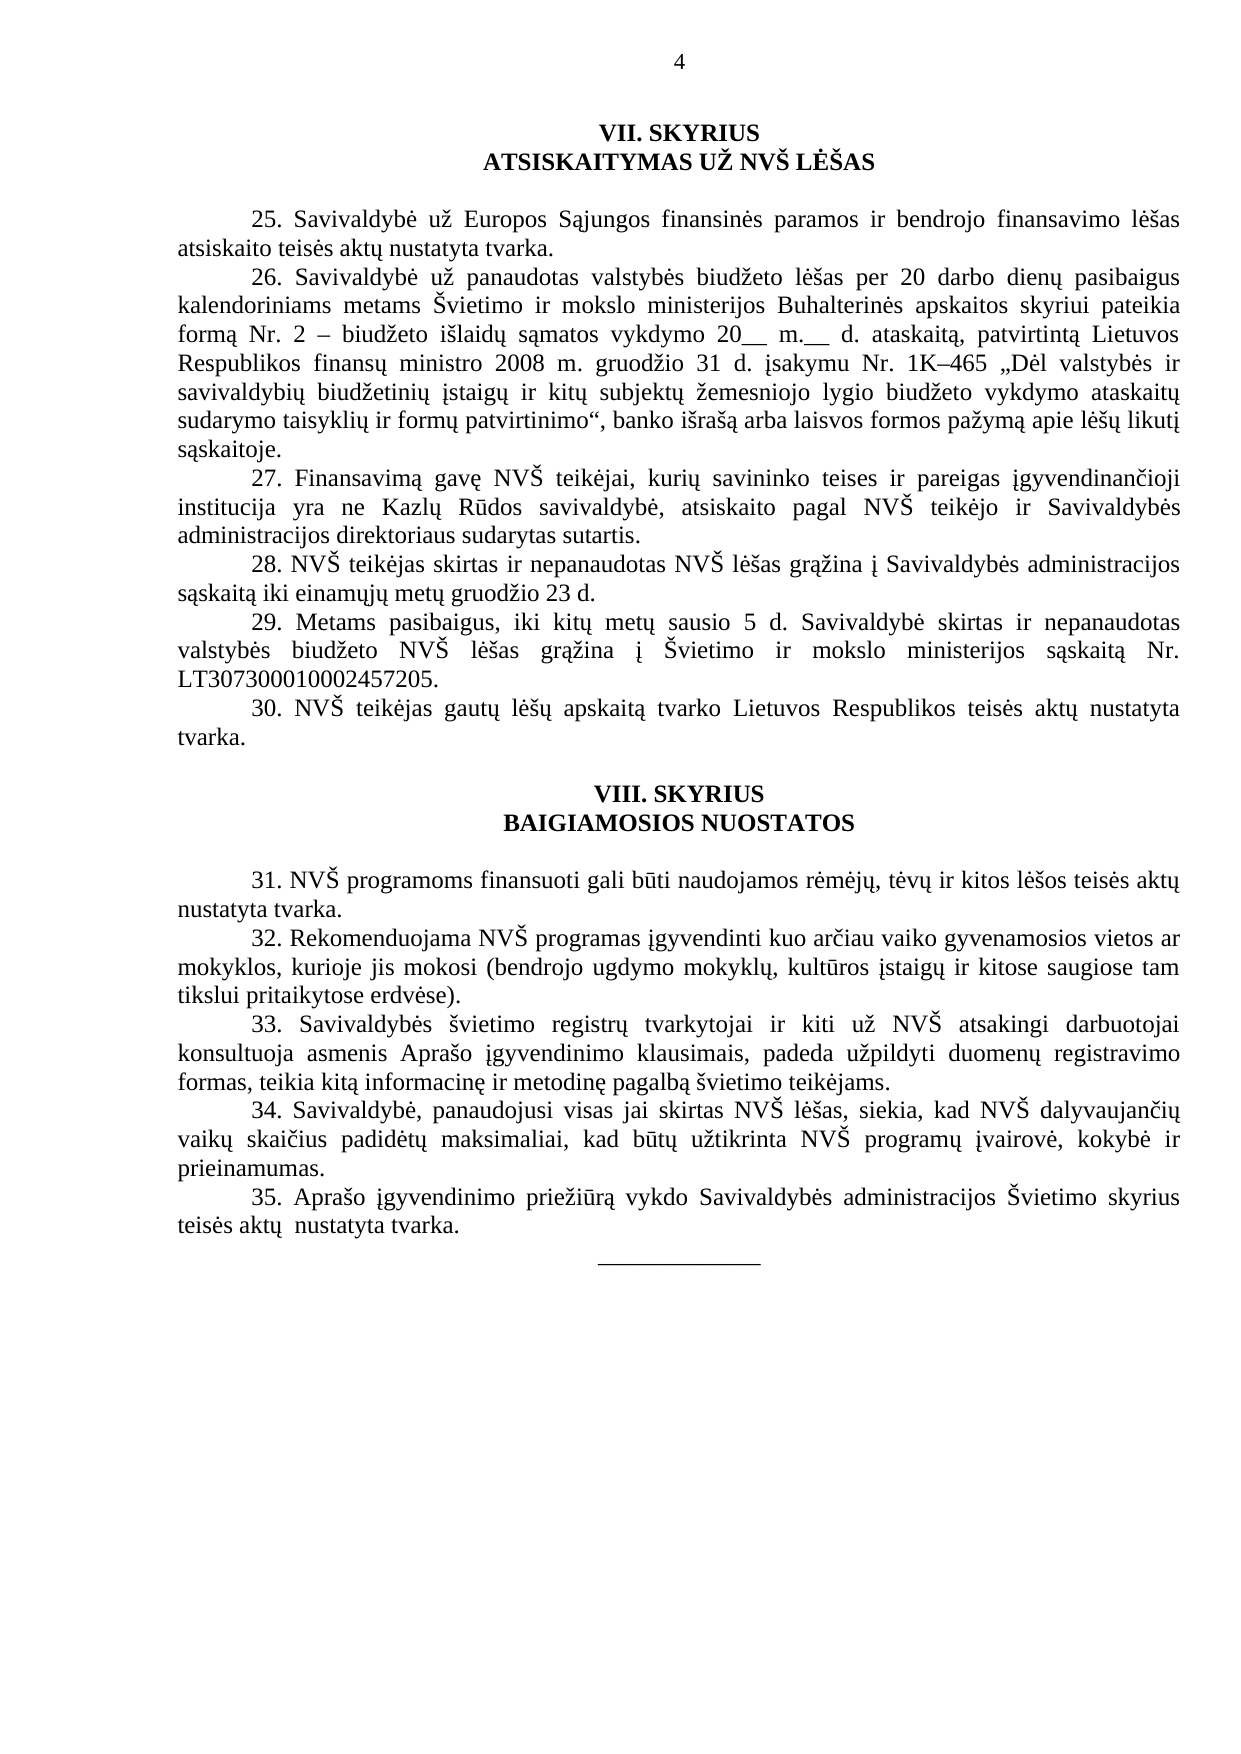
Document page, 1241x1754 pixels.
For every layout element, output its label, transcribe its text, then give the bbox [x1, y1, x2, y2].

text 33. Savivaldybės švietimo registrų tvarkytojai ir kiti už NVŠ atsakingi darbuotojai konsultuoja asmenis Aprašo įgyvendinimo klausimais, padeda užpildyti duomenų registravimo formas, teikia kitą informacinę ir metodinę pagalbą švietimo teikėjams. [177, 1009, 1181, 1096]
text VIII. SKYRIUS [177, 779, 1181, 808]
text 26. Savivaldybė už panaudotas valstybės biudžeto lėšas per 20 darbo dienų pasibaigus kalendoriniams metams Švietimo ir mokslo ministerijos Buhalterinės apskaitos skyriui pateikia formą Nr. 2 – biudžeto išlaidų sąmatos vykdymo 20__ m.__ d. ataskaitą, patvirtintą Lietuvos Respublikos finansų ministro 2008 m. gruodžio 31 d. įsakymu Nr. 1K–465 „Dėl valstybės ir savivaldybių biudžetinių įstaigų ir kitų subjektų žemesniojo lygio biudžeto vykdymo ataskaitų sudarymo taisyklių ir formų patvirtinimo“, banko išrašą arba laisvos formos pažymą apie lėšų likutį sąskaitoje. [177, 262, 1181, 463]
text 31. NVŠ programoms finansuoti gali būti naudojamos rėmėjų, tėvų ir kitos lėšos teisės aktų nustatyta tvarka. [177, 866, 1181, 923]
text ATSISKAITYMAS UŽ NVŠ LĖŠAS [177, 147, 1181, 176]
text 29. Metams pasibaigus, iki kitų metų sausio 5 d. Savivaldybė skirtas ir nepanaudotas valstybės biudžeto NVŠ lėšas grąžina į Švietimo ir mokslo ministerijos sąskaitą Nr. LT307300010002457205. [177, 607, 1181, 693]
text 30. NVŠ teikėjas gautų lėšų apskaitą tvarko Lietuvos Respublikos teisės aktų nustatyta tvarka. [177, 693, 1181, 751]
text BAIGIAMOSIOS NUOSTATOS [177, 808, 1181, 837]
text _____________ [177, 1239, 1181, 1268]
text 25. Savivaldybė už Europos Sąjungos finansinės paramos ir bendrojo finansavimo lėšas atsiskaito teisės aktų nustatyta tvarka. [177, 204, 1181, 262]
text 34. Savivaldybė, panaudojusi visas jai skirtas NVŠ lėšas, siekia, kad NVŠ dalyvaujančių vaikų skaičius padidėtų maksimaliai, kad būtų užtikrinta NVŠ programų įvairovė, kokybė ir prieinamumas. [177, 1096, 1181, 1182]
text VII. SKYRIUS [177, 118, 1181, 147]
text 35. Aprašo įgyvendinimo priežiūrą vykdo Savivaldybės administracijos Švietimo skyrius teisės aktų nustatyta tvarka. [177, 1182, 1181, 1239]
text 27. Finansavimą gavę NVŠ teikėjai, kurių savininko teises ir pareigas įgyvendinančioji institucija yra ne Kazlų Rūdos savivaldybė, atsiskaito pagal NVŠ teikėjo ir Savivaldybės administracijos direktoriaus sudarytas sutartis. [177, 463, 1181, 549]
text 32. Rekomenduojama NVŠ programas įgyvendinti kuo arčiau vaiko gyvenamosios vietos ar mokyklos, kurioje jis mokosi (bendrojo ugdymo mokyklų, kultūros įstaigų ir kitose saugiose tam tikslui pritaikytose erdvėse). [177, 923, 1181, 1009]
text 28. NVŠ teikėjas skirtas ir nepanaudotas NVŠ lėšas grąžina į Savivaldybės administracijos sąskaitą iki einamųjų metų gruodžio 23 d. [177, 549, 1181, 607]
